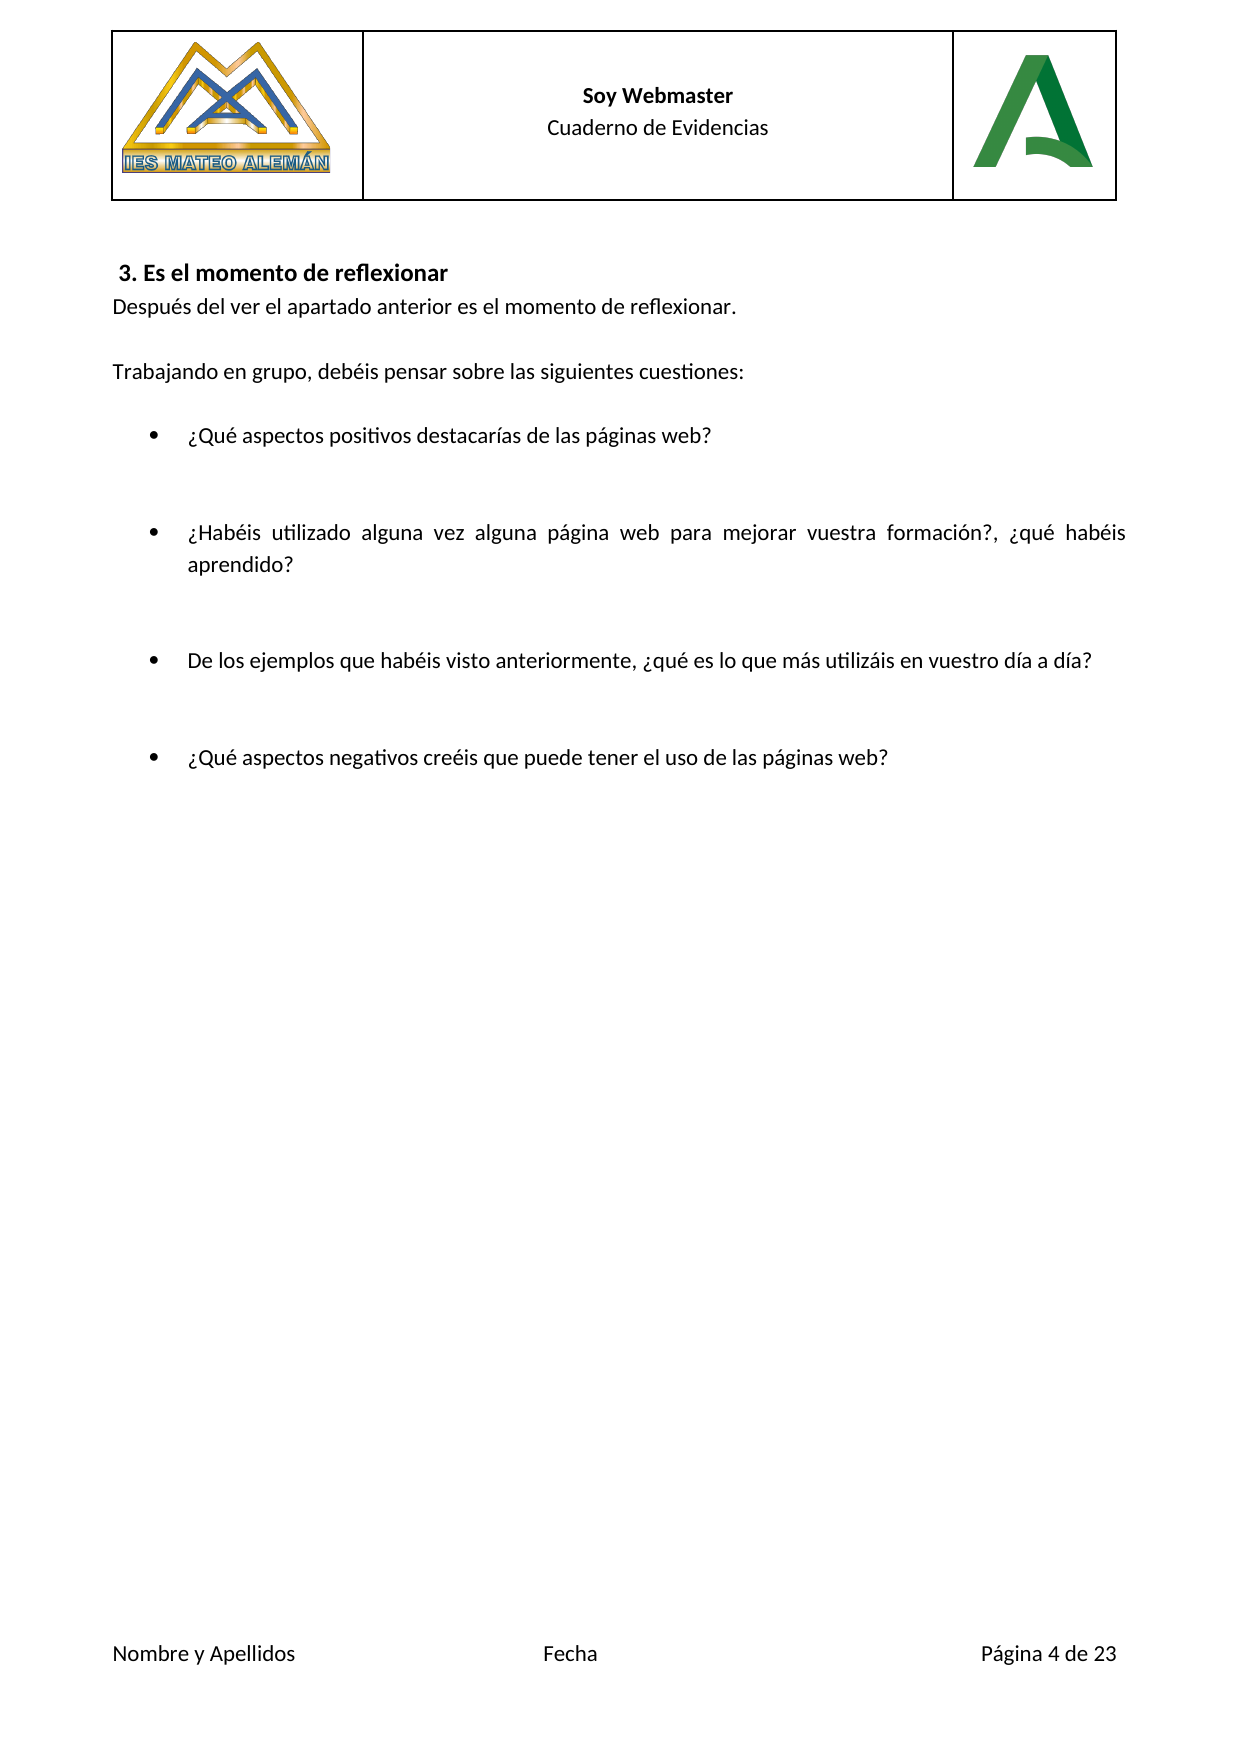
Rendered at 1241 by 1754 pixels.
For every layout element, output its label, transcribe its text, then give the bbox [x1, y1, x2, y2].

picture [122, 42, 331, 173]
text Después del ver el apartado anterior es el momento de reflexionar. [112, 292, 1128, 321]
list ¿Habéis utilizado alguna vez alguna página web para mejorar vuestra formación?, ¿qué habéis aprendido? [150, 518, 1128, 578]
list ¿Qué aspectos positivos destacarías de las páginas web? [150, 421, 1128, 449]
subtitle 3. Es el momento de reflexionar [112, 257, 1128, 288]
list ¿Qué aspectos negativos creéis que puede tener el uso de las páginas web? [150, 743, 1128, 771]
text Trabajando en grupo, debéis pensar sobre las siguientes cuestiones: [112, 357, 1128, 385]
list De los ejemplos que habéis visto anteriormente, ¿qué es lo que más utilizáis en vuestro día a día? [150, 647, 1128, 674]
picture [963, 42, 1103, 181]
